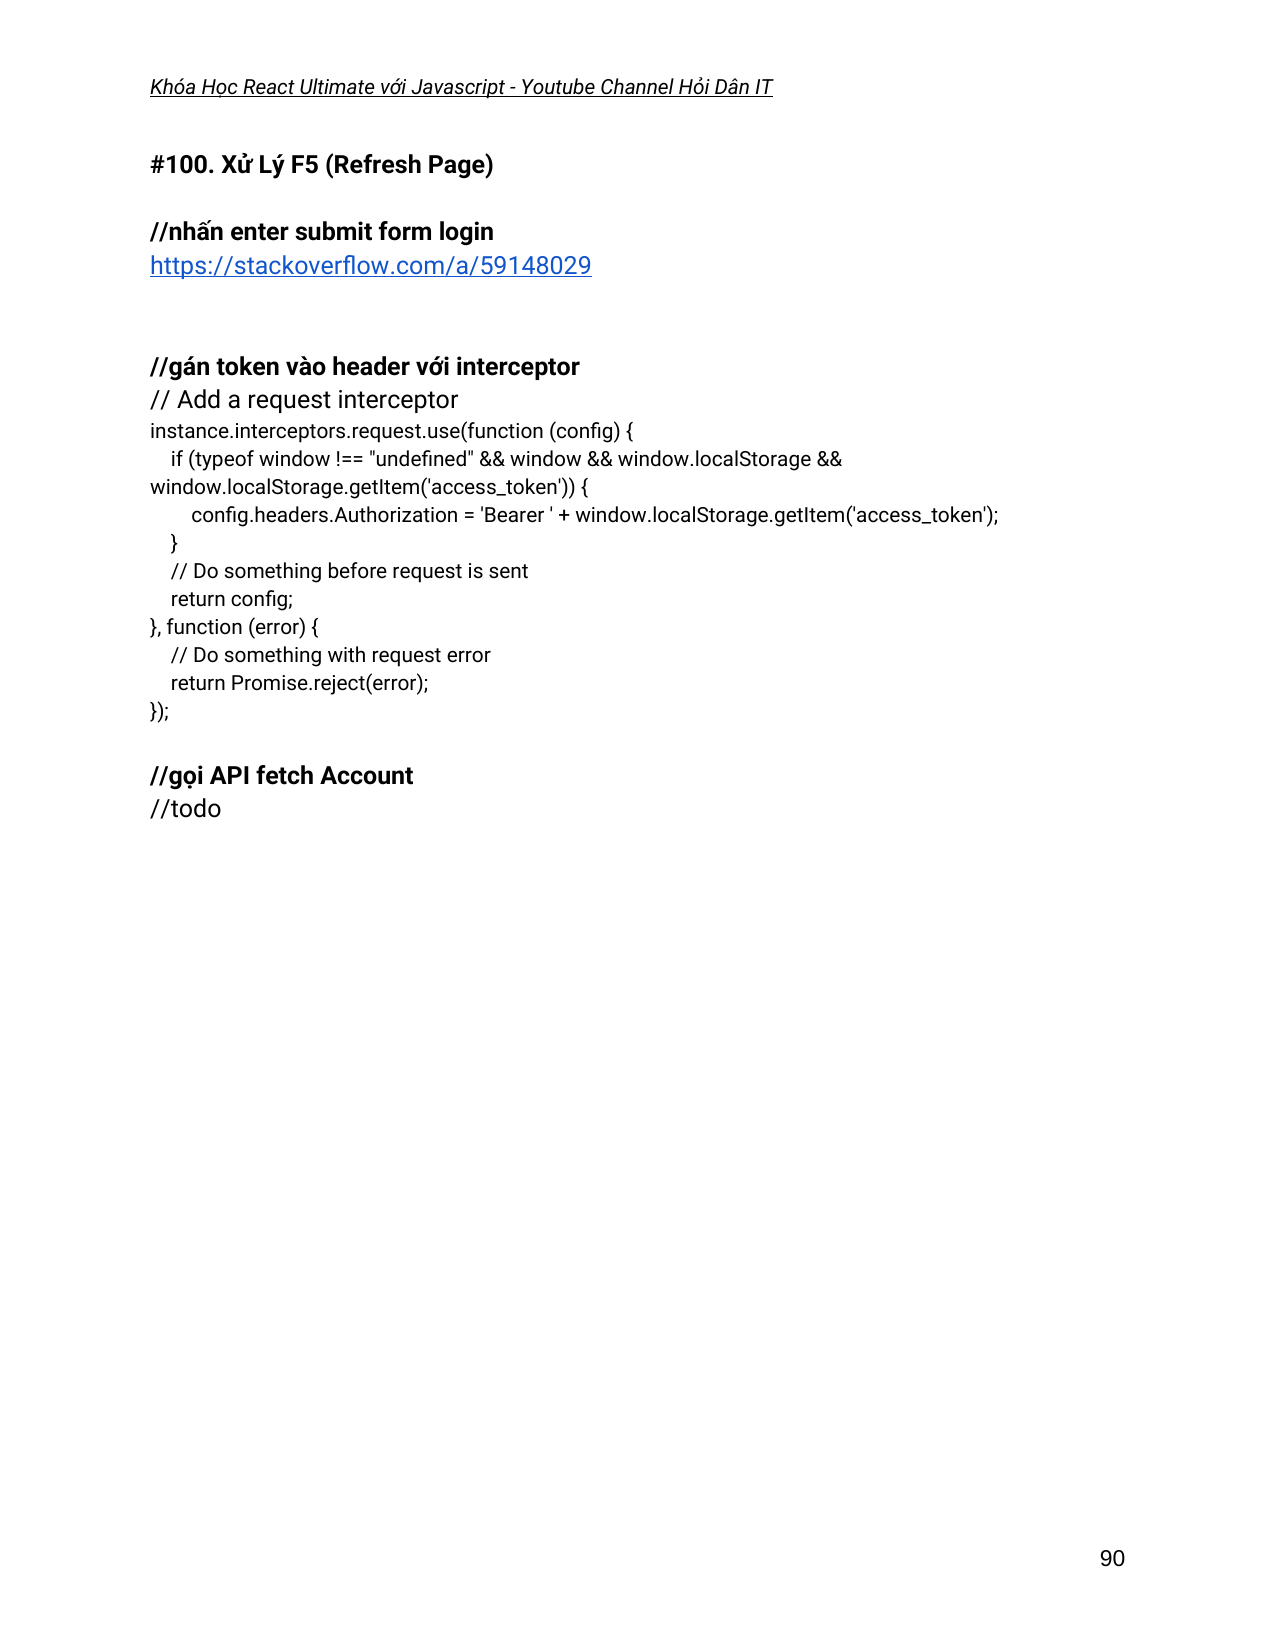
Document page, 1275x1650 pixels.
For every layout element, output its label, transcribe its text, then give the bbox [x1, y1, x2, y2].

text config.headers.Authorization = 'Bearer ' + window.localStorage.getItem('access_token'); [150, 503, 1125, 528]
text return config; [150, 587, 1125, 612]
text return Promise.reject(error); [150, 671, 1125, 696]
text if (typeof window !== "undefined" && window && window.localStorage && window.localStorage.getItem('access_token')) { [150, 447, 1125, 499]
text //todo [150, 795, 1125, 824]
text // Do something before request is sent [150, 559, 1125, 584]
text // Add a request interceptor [150, 386, 1125, 415]
text // Do something with request error [150, 643, 1125, 668]
text //gán token vào header với interceptor [150, 352, 1125, 381]
subtitle #100. Xử Lý F5 (Refresh Page) [150, 150, 1125, 179]
text //nhấn enter submit form login [150, 217, 1125, 247]
text }, function (error) { [150, 615, 1125, 640]
text //gọi API fetch Account [150, 761, 1125, 790]
text }); [150, 699, 1125, 724]
text instance.interceptors.request.use(function (config) { [150, 419, 1125, 443]
text } [150, 531, 1125, 556]
text https://stackoverflow.com/a/59148029 [150, 251, 1125, 280]
